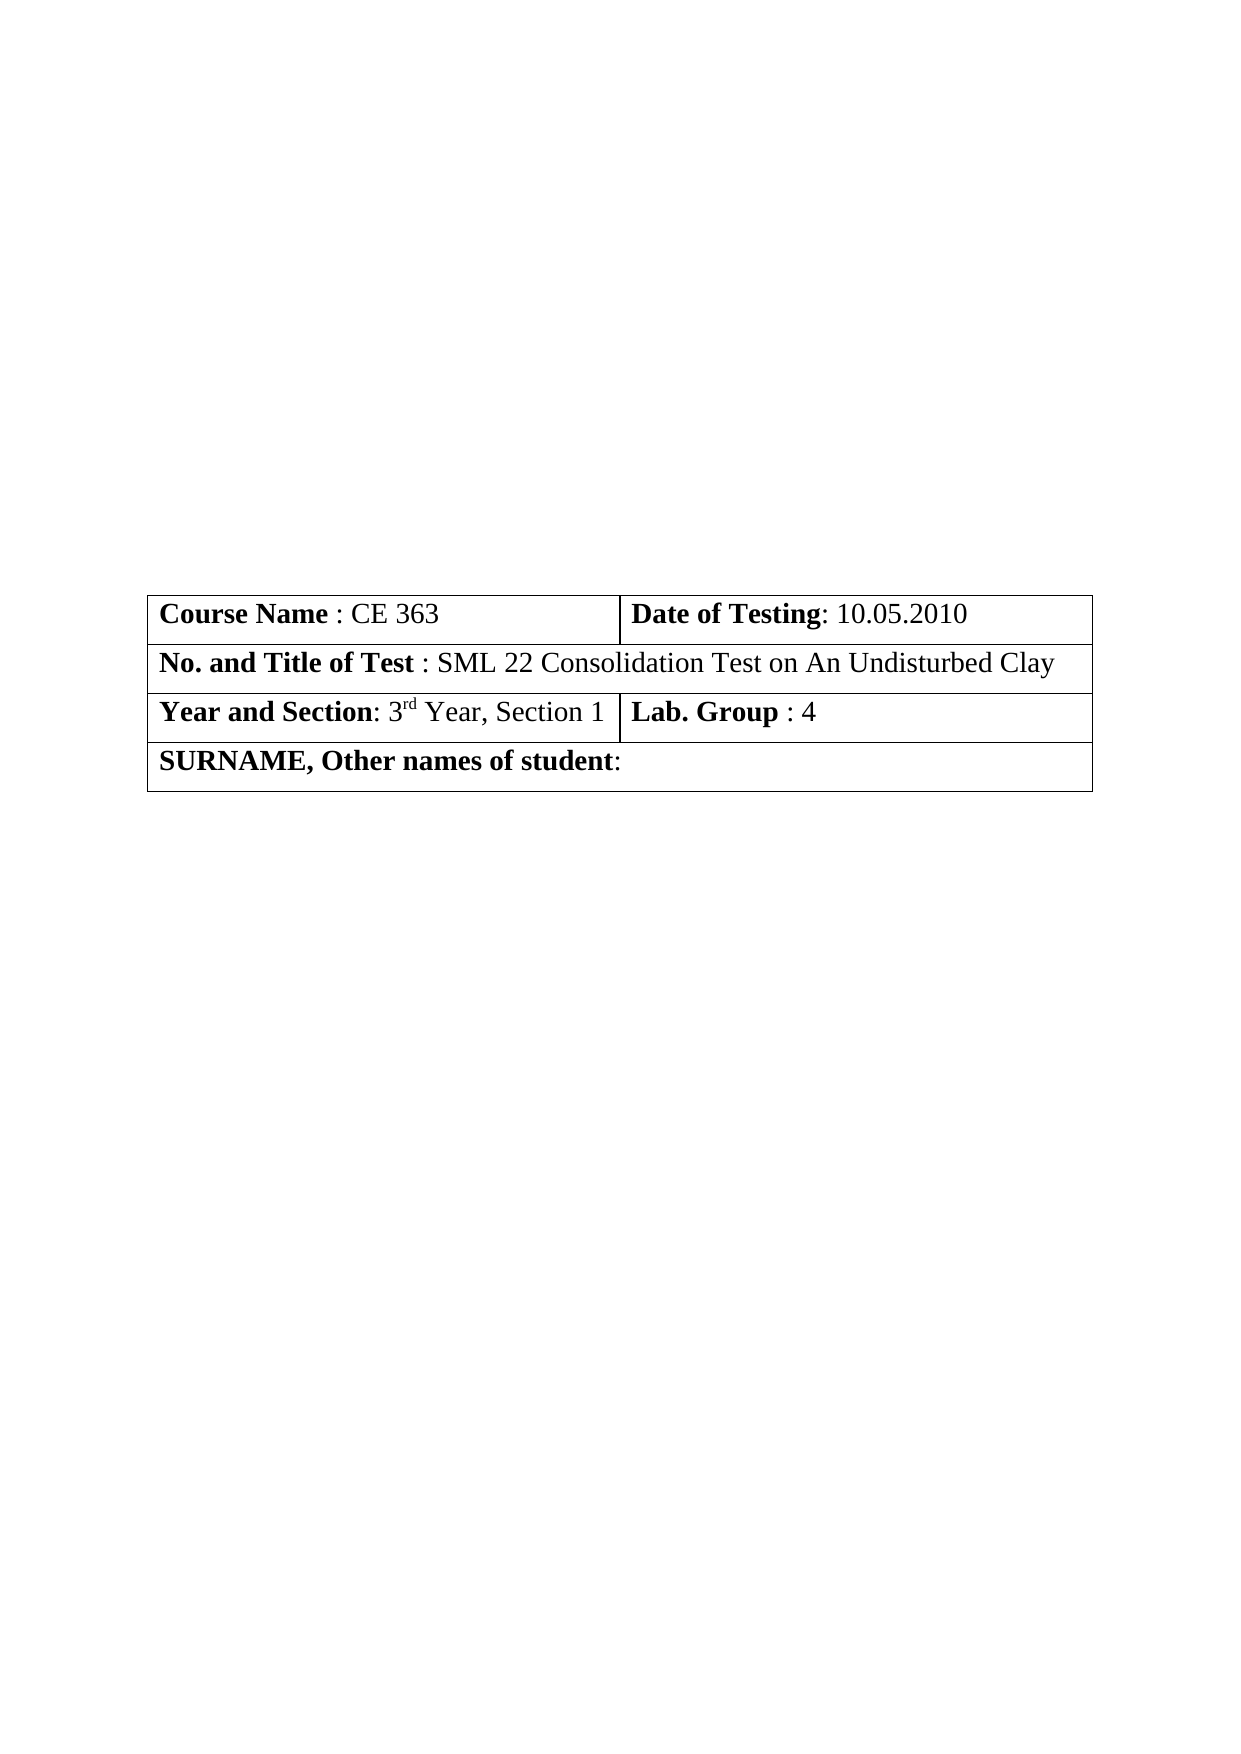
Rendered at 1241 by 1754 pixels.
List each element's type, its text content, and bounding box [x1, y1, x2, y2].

table_cell SURNAME, Other names of student: [148, 743, 1092, 791]
table_header Course Name : CE 363 [148, 596, 619, 644]
table_cell Year and Section: 3rd Year, Section 1 [148, 694, 619, 742]
table_cell No. and Title of Test : SML 22 Consolidation Test on An Undisturbed Clay [148, 645, 1092, 693]
table_cell Lab. Group : 4 [621, 694, 1092, 742]
table_header Date of Testing: 10.05.2010 [621, 596, 1092, 644]
